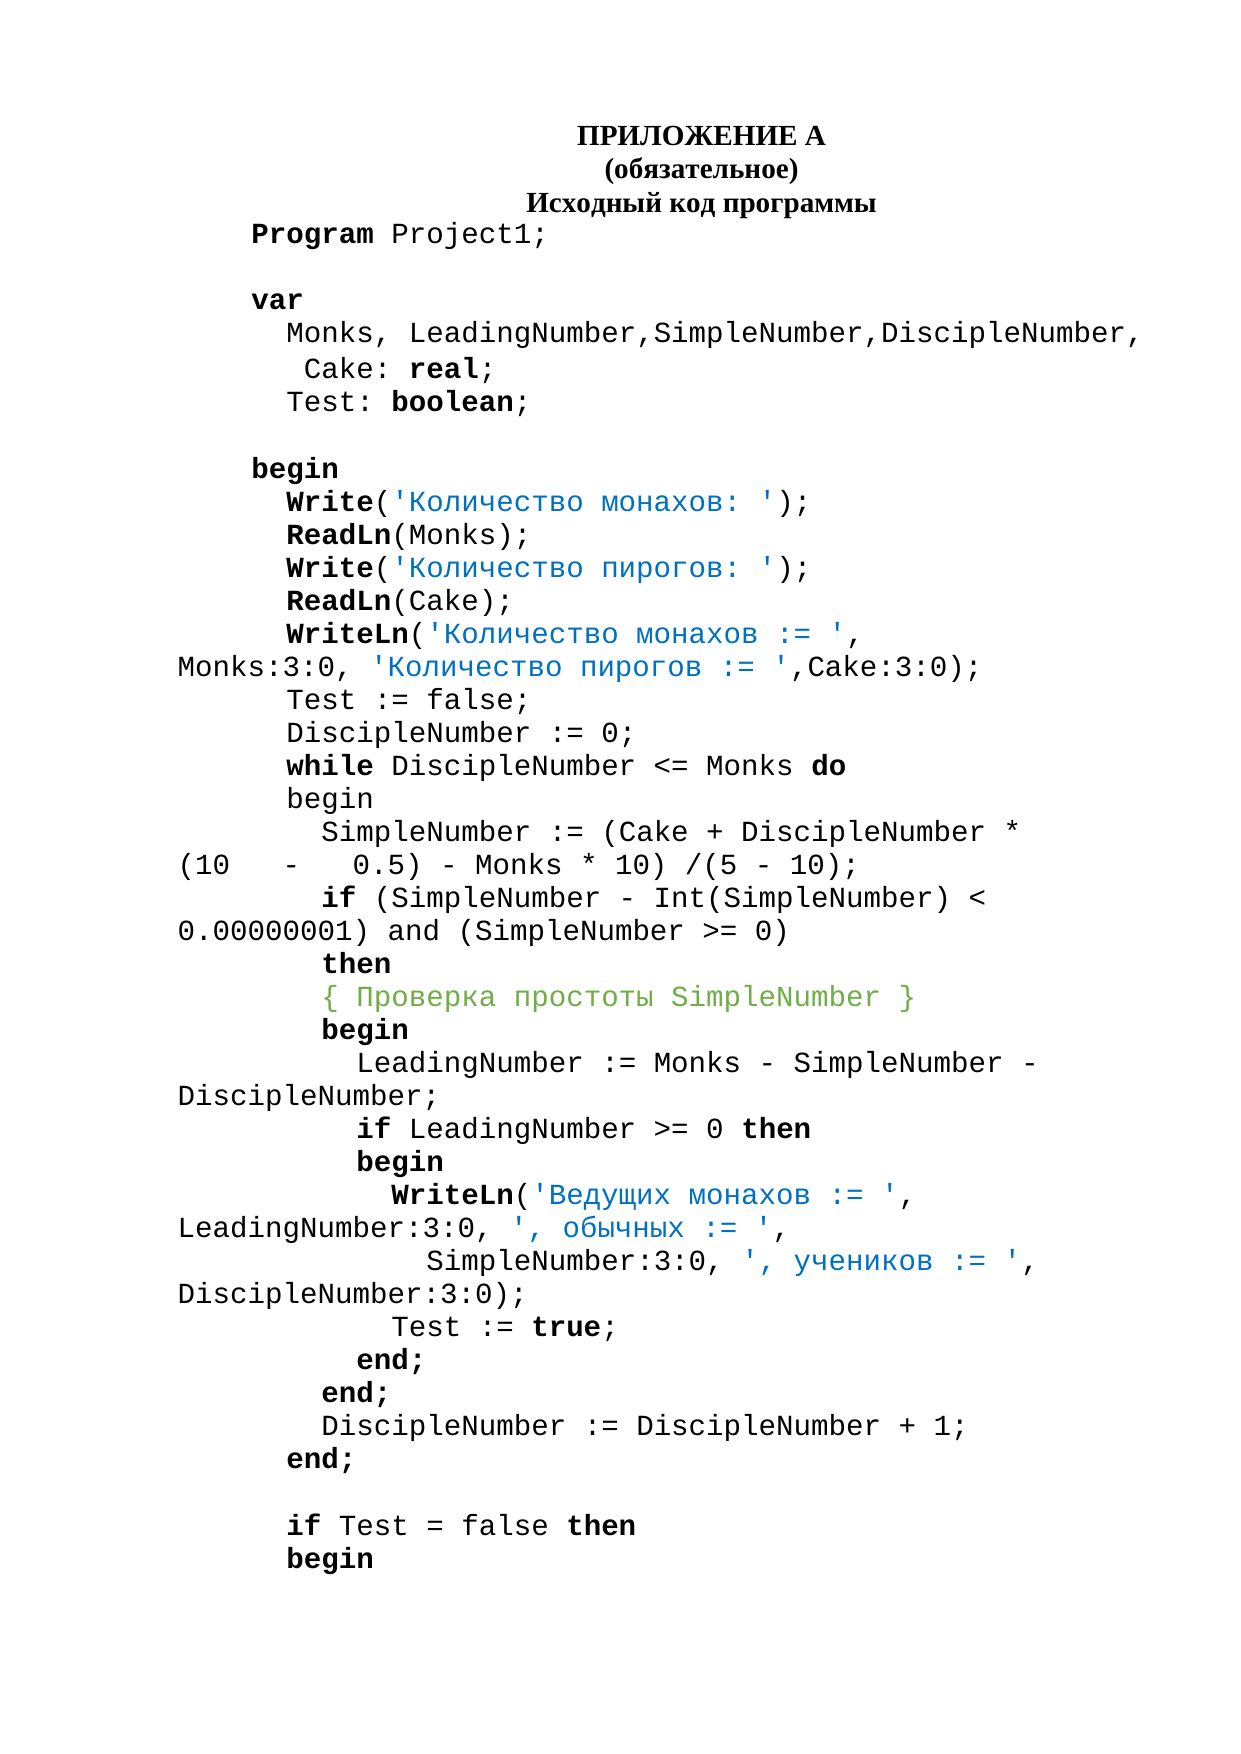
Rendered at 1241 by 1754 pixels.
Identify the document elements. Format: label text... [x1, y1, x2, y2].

text Write('Количество монахов: '); [177, 487, 1152, 520]
text { Проверка простоты SimpleNumber } [177, 982, 1152, 1015]
text var [177, 285, 1152, 318]
text Test := true; [177, 1312, 1152, 1346]
text Write('Количество пирогов: '); [177, 553, 1152, 586]
text if LeadingNumber >= 0 then [177, 1114, 1152, 1147]
text then [177, 949, 1152, 982]
text ReadLn(Monks); [177, 520, 1152, 553]
text Исходный код программы [177, 185, 1152, 219]
text Program Project1; [177, 219, 1152, 252]
text SimpleNumber:3:0, ', учеников := ', DiscipleNumber:3:0); [177, 1246, 1152, 1312]
text while DiscipleNumber <= Monks do [177, 751, 1152, 784]
text DiscipleNumber := DiscipleNumber + 1; [177, 1412, 1152, 1444]
text if Test = false then [177, 1511, 1152, 1544]
text Test: boolean; [177, 387, 1152, 420]
text end; [177, 1378, 1152, 1412]
text begin [177, 1147, 1152, 1180]
text WriteLn('Количество монахов := ', Monks:3:0, 'Количество пирогов := ',Cake:3:0); [177, 619, 1152, 685]
text SimpleNumber := (Cake + DiscipleNumber * (10 - 0.5) - Monks * 10) /(5 - 10); [177, 817, 1152, 883]
text end; [177, 1346, 1152, 1378]
text if (SimpleNumber - Int(SimpleNumber) < 0.00000001) and (SimpleNumber >= 0) [177, 883, 1152, 949]
text LeadingNumber := Monks - SimpleNumber - DiscipleNumber; [177, 1048, 1152, 1114]
text Monks, LeadingNumber,SimpleNumber,DiscipleNumber, Cake: real; [177, 318, 1152, 387]
text DiscipleNumber := 0; [177, 718, 1152, 751]
text Test := false; [177, 685, 1152, 718]
text begin [177, 784, 1152, 817]
text Приложение А [177, 118, 1152, 152]
text (обязательное) [177, 152, 1152, 185]
text begin [177, 1015, 1152, 1048]
text end; [177, 1444, 1152, 1478]
text begin [177, 1544, 1152, 1577]
text ReadLn(Cake); [177, 586, 1152, 619]
text begin [177, 454, 1152, 487]
text WriteLn('Ведущих монахов := ', LeadingNumber:3:0, ', обычных := ', [177, 1180, 1152, 1246]
